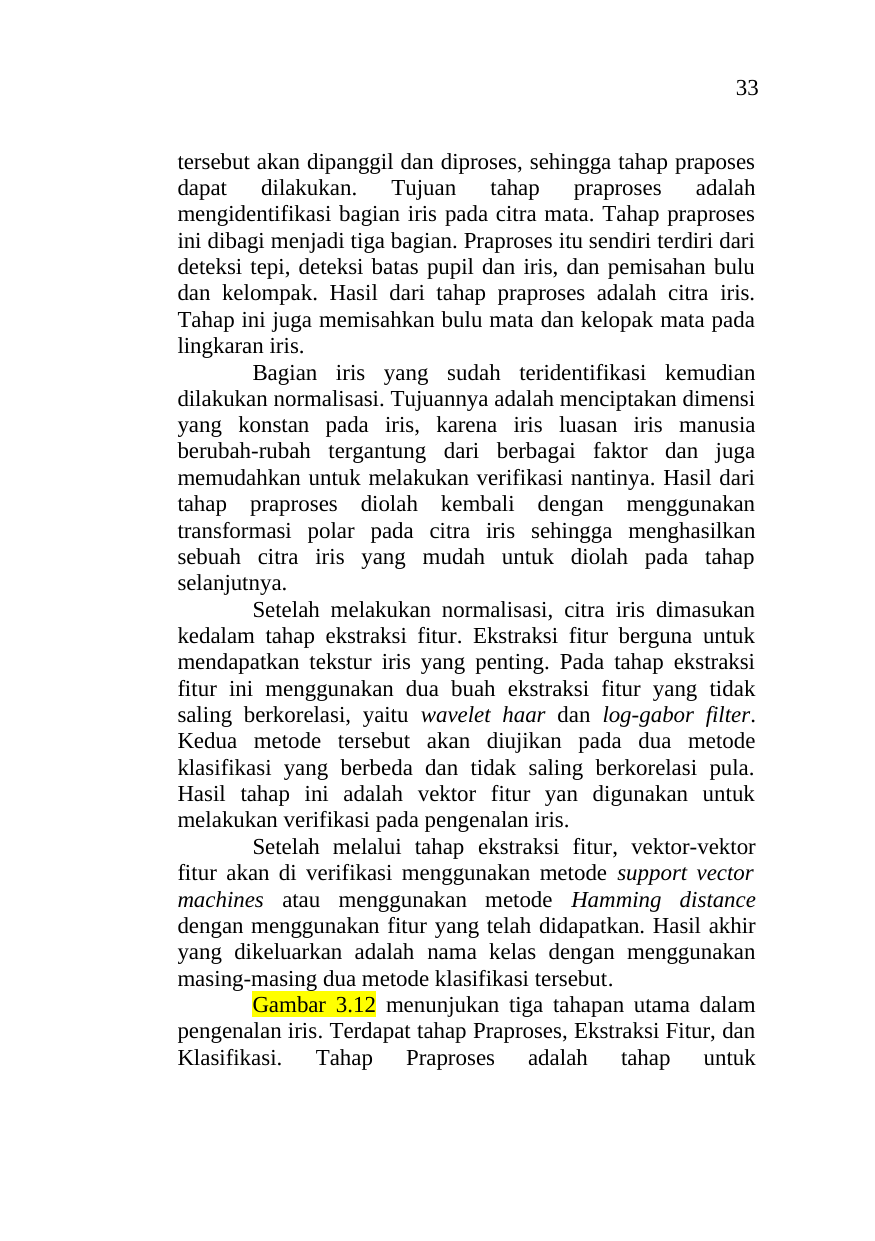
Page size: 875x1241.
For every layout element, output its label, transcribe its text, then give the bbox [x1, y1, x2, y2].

text Setelah melakukan normalisasi, citra iris dimasukan kedalam tahap ekstraksi fitur. Ekstraksi fitur berguna untuk mendapatkan tekstur iris yang penting. Pada tahap ekstraksi fitur ini menggunakan dua buah ekstraksi fitur yang tidak saling berkorelasi, yaitu wavelet haar dan log-gabor filter. Kedua metode tersebut akan diujikan pada dua metode klasifikasi yang berbeda dan tidak saling berkorelasi pula. Hasil tahap ini adalah vektor fitur yan digunakan untuk melakukan verifikasi pada pengenalan iris. [177, 596, 756, 833]
text Bagian iris yang sudah teridentifikasi kemudian dilakukan normalisasi. Tujuannya adalah menciptakan dimensi yang konstan pada iris, karena iris luasan iris manusia berubah-rubah tergantung dari berbagai faktor dan juga memudahkan untuk melakukan verifikasi nantinya. Hasil dari tahap praproses diolah kembali dengan menggunakan transformasi polar pada citra iris sehingga menghasilkan sebuah citra iris yang mudah untuk diolah pada tahap selanjutnya. [177, 358, 756, 596]
